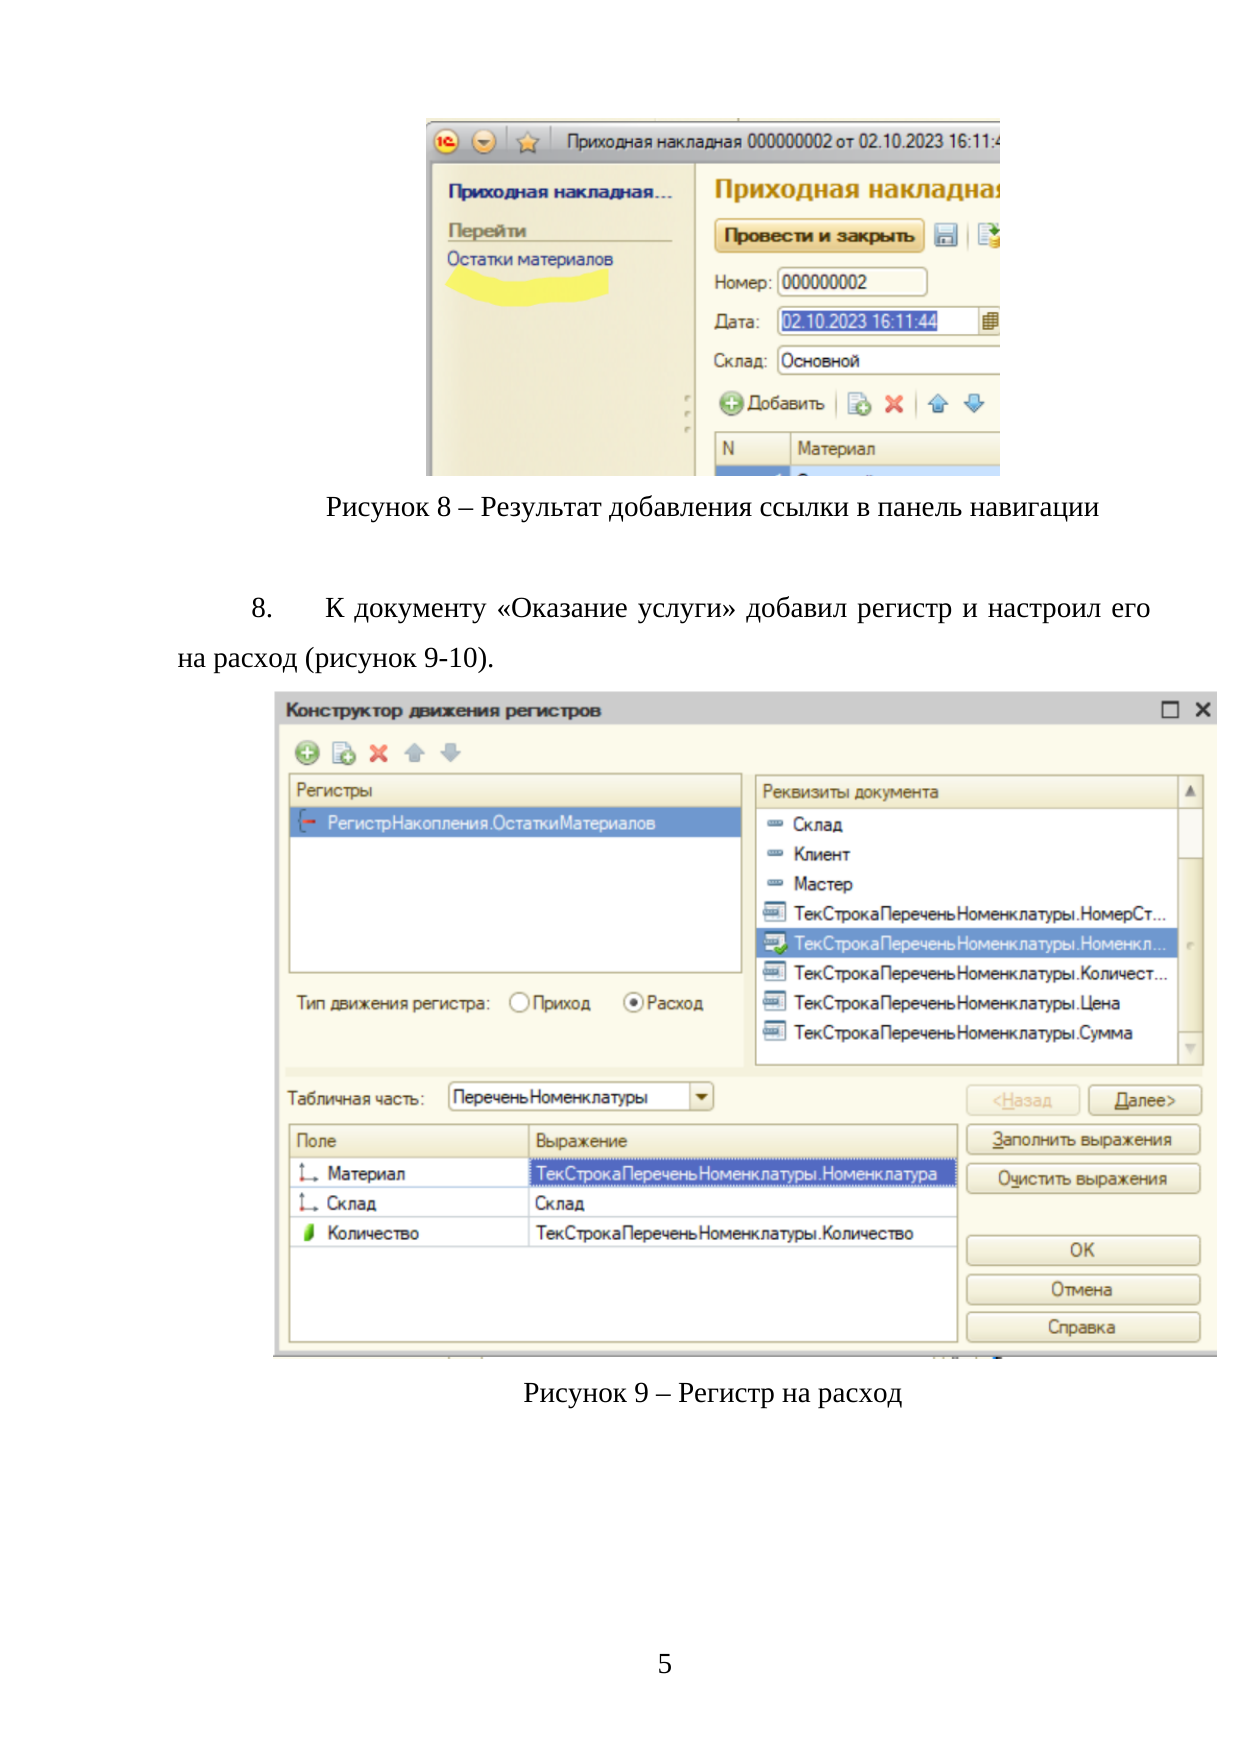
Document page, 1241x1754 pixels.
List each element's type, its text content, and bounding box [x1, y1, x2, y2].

list Рисунок 8 – Результат добавления ссылки в панель навигации [274, 489, 1152, 523]
list Рисунок 9 – Регистр на расход [274, 1359, 1152, 1409]
picture [273, 690, 1217, 1359]
picture [426, 118, 1000, 476]
list К документу «Оказание услуги» добавил регистр и настроил его на расход (рисунок 9-10). [177, 590, 1152, 674]
